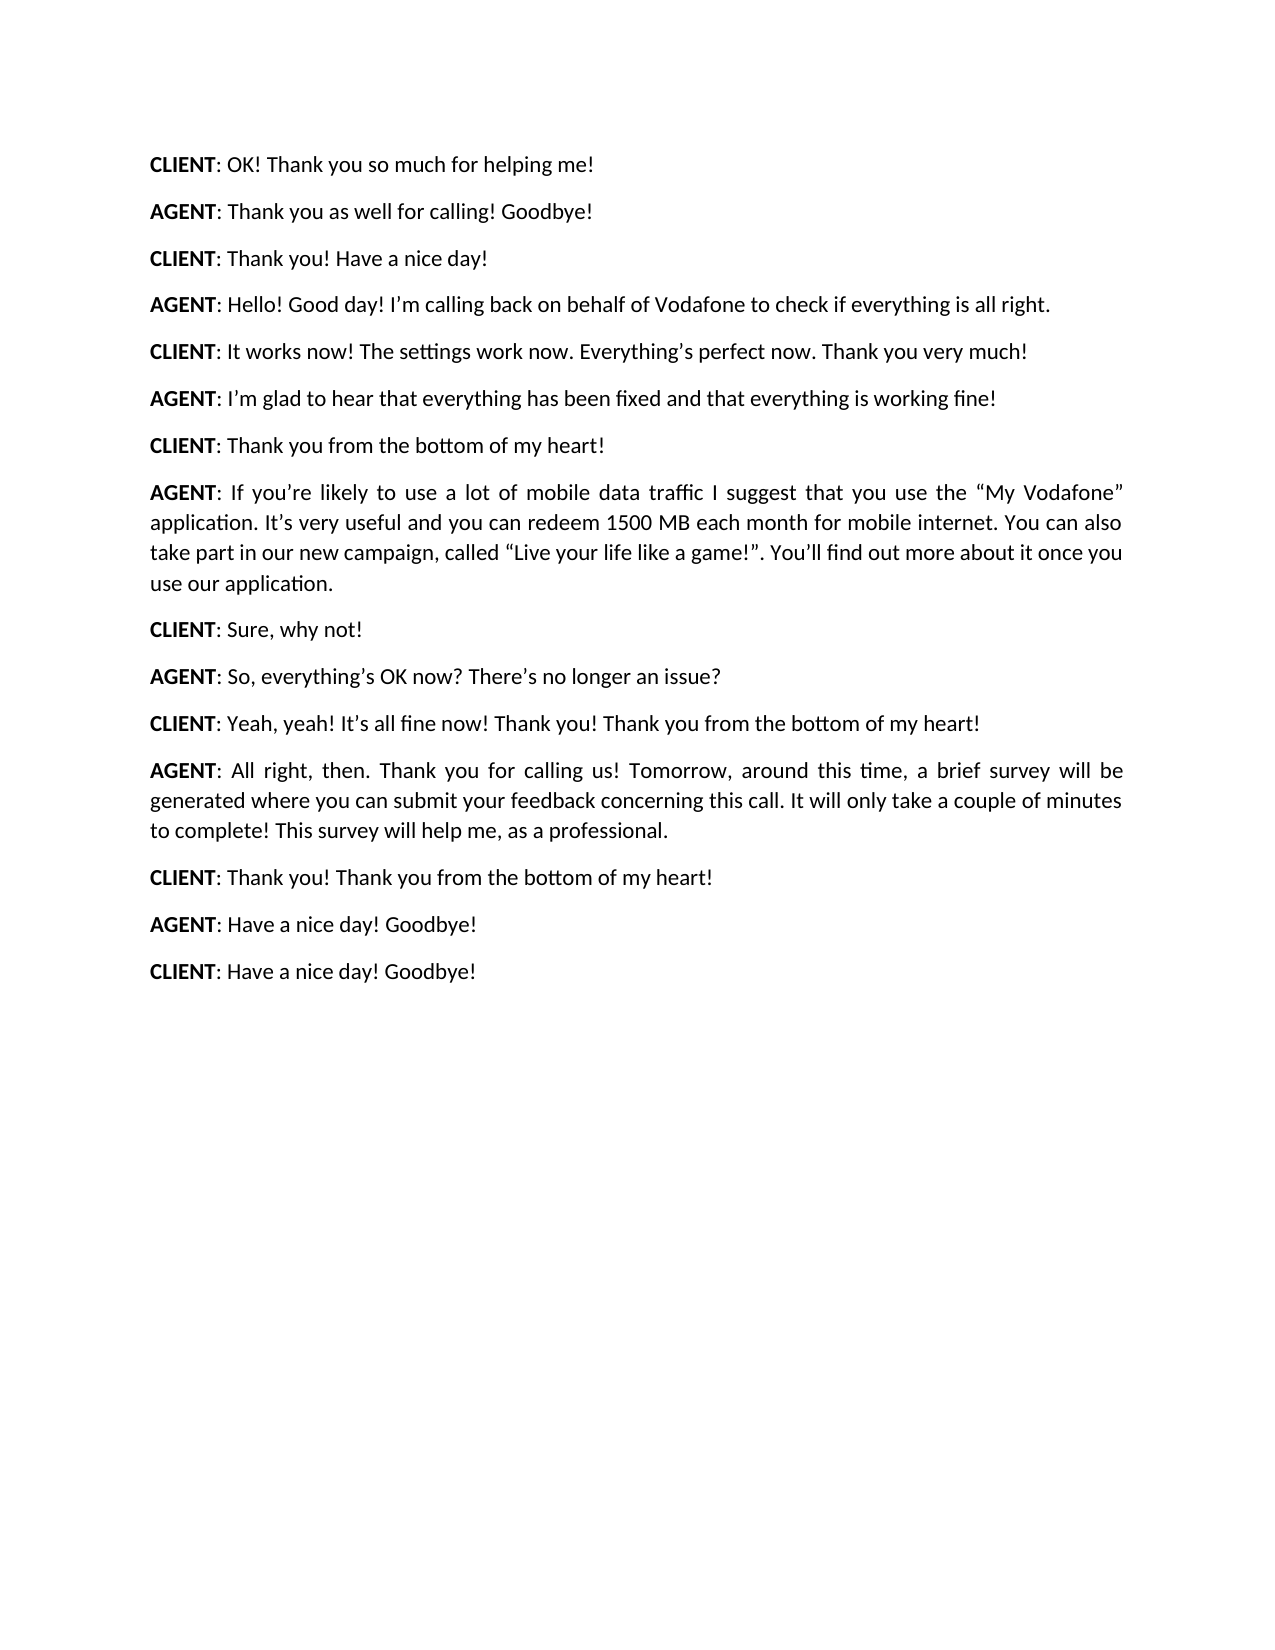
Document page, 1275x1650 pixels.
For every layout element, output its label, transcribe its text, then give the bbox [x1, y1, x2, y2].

text CLIENT: Thank you! Thank you from the bottom of my heart! [150, 863, 1125, 892]
text CLIENT: Yeah, yeah! It’s all fine now! Thank you! Thank you from the bottom of my heart! [150, 709, 1125, 737]
text CLIENT: Have a nice day! Goodbye! [150, 957, 1125, 985]
text AGENT: So, everything’s OK now? There’s no longer an issue? [150, 662, 1125, 691]
text AGENT: Have a nice day! Goodbye! [150, 910, 1125, 938]
text AGENT: If you’re likely to use a lot of mobile data traffic I suggest that you use the “My Vodafone” application. It’s very useful and you can redeem 1500 MB each month for mobile internet. You can also take part in our new campaign, called “Live your life like a game!”. You’ll find out more about it once you use our application. [150, 478, 1125, 597]
text CLIENT: Thank you! Have a nice day! [150, 244, 1125, 272]
text CLIENT: Sure, why not! [150, 616, 1125, 644]
text AGENT: Thank you as well for calling! Goodbye! [150, 197, 1125, 225]
text CLIENT: Thank you from the bottom of my heart! [150, 431, 1125, 459]
text AGENT: I’m glad to hear that everything has been fixed and that everything is working fine! [150, 384, 1125, 412]
text AGENT: Hello! Good day! I’m calling back on behalf of Vodafone to check if everything is all right. [150, 291, 1125, 319]
text CLIENT: It works now! The settings work now. Everything’s perfect now. Thank you very much! [150, 337, 1125, 366]
text CLIENT: OK! Thank you so much for helping me! [150, 150, 1125, 178]
text AGENT: All right, then. Thank you for calling us! Tomorrow, around this time, a brief survey will be generated where you can submit your feedback concerning this call. It will only take a couple of minutes to complete! This survey will help me, as a professional. [150, 756, 1125, 845]
